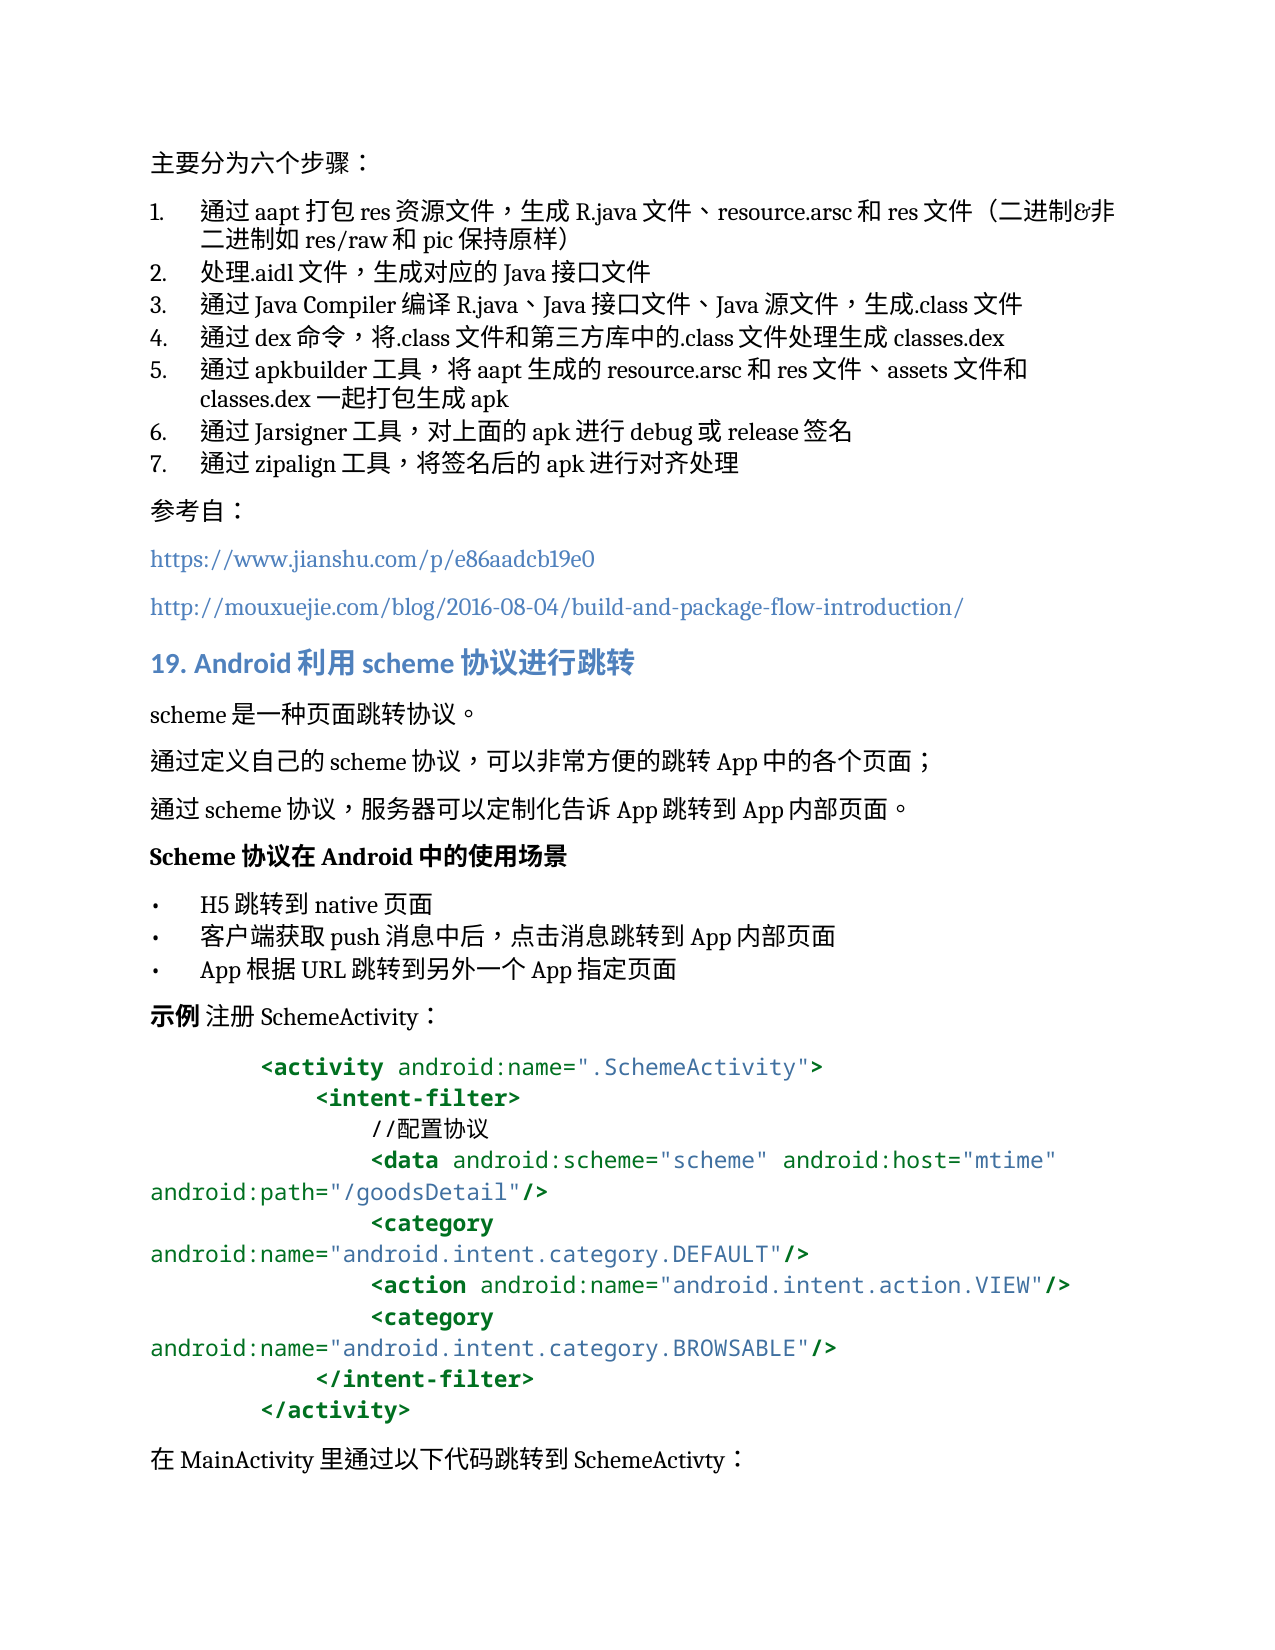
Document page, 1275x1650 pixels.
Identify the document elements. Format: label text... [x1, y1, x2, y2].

text scheme是一种页面跳转协议。 [150, 701, 1125, 729]
list 通过zipalign工具，将签名后的apk进行对齐处理 [150, 450, 1125, 479]
subtitle 19. Android利用scheme协议进行跳转 [150, 642, 1125, 682]
list 通过apkbuilder工具，将aapt生成的resource.arsc和res文件、assets文件和classes.dex一起打包生成apk [150, 356, 1125, 414]
list 通过aapt打包res资源文件，生成R.java文件、resource.arsc和res文件（二进制&非二进制如res/raw和pic保持原样） [150, 197, 1125, 255]
list 通过dex命令，将.class文件和第三方库中的.class文件处理生成classes.dex [150, 324, 1125, 352]
text https://www.jianshu.com/p/e86aadcb19e0 [150, 545, 1125, 574]
text 通过scheme协议，服务器可以定制化告诉App跳转到App内部页面。 [150, 796, 1125, 824]
text <activity android:name=".SchemeActivity"> <intent-filter> //配置协议 <data android:scheme="scheme" android:host="mtime" android:path="/goodsDetail"/> <category android:name="android.intent.category.DEFAULT"/> <action android:name="android.intent.action.VIEW"/> <category android:name="android.intent.category.BROWSABLE"/> </intent-filter> </activity> [150, 1051, 1125, 1426]
list 通过Java Compiler编译R.java、Java接口文件、Java源文件，生成.class文件 [150, 291, 1125, 320]
text 通过定义自己的scheme协议，可以非常方便的跳转App中的各个页面； [150, 748, 1125, 777]
list App根据URL跳转到另外一个App指定页面 [150, 956, 1125, 984]
list H5跳转到native页面 [150, 891, 1125, 919]
list 通过Jarsigner工具，对上面的apk进行debug或release签名 [150, 417, 1125, 446]
text 示例 注册 SchemeActivity： [150, 1003, 1125, 1032]
text 主要分为六个步骤： [150, 150, 1125, 179]
list 客户端获取push消息中后，点击消息跳转到App内部页面 [150, 923, 1125, 952]
text http://mouxuejie.com/blog/2016-08-04/build-and-package-flow-introduction/ [150, 592, 1125, 621]
text 参考自： [150, 497, 1125, 526]
text 在MainActivity里通过以下代码跳转到SchemeActivty： [150, 1446, 1125, 1475]
text Scheme协议在Android中的使用场景 [150, 843, 1125, 872]
list 处理.aidl文件，生成对应的Java接口文件 [150, 259, 1125, 287]
